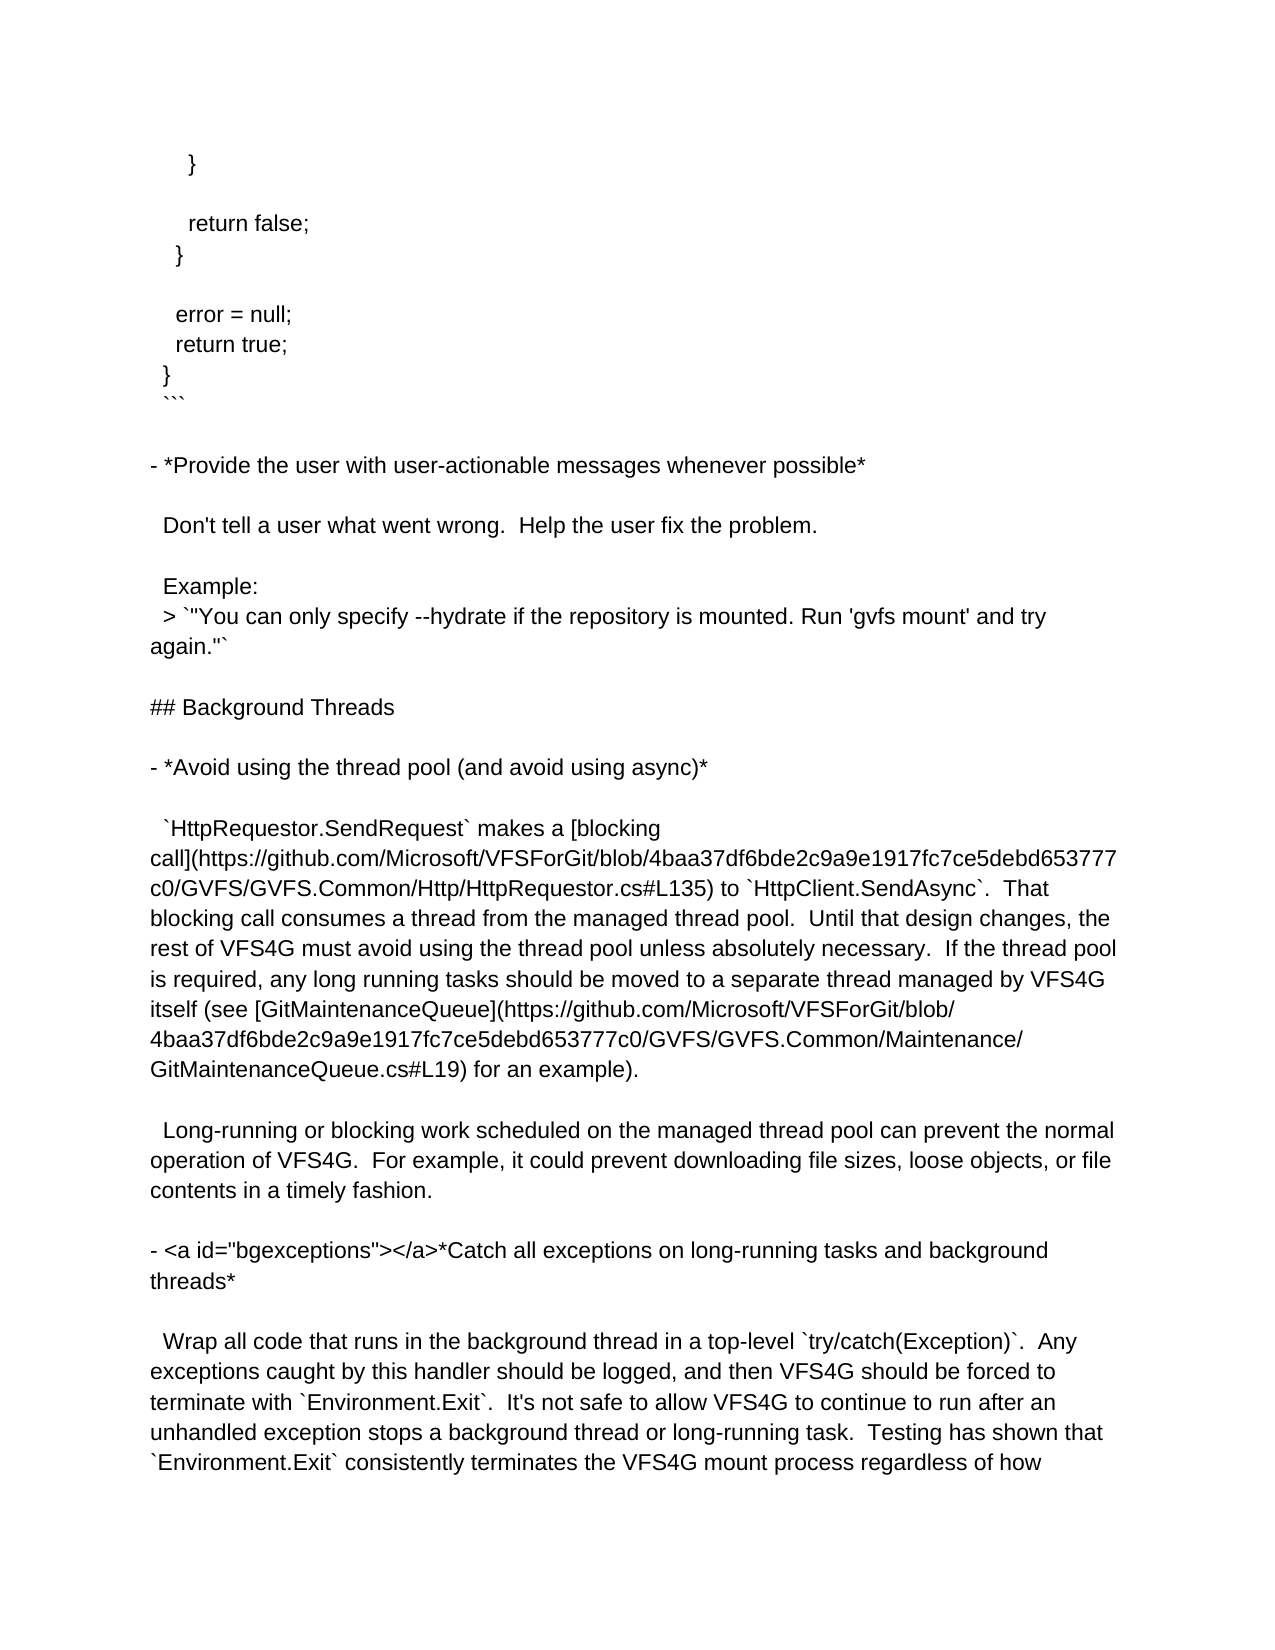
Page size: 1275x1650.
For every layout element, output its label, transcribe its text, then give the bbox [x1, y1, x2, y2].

text - *Provide the user with user-actionable messages whenever possible* [150, 452, 1125, 478]
text return false; [150, 210, 1125, 237]
text - <a id="bgexceptions"></a>*Catch all exceptions on long-running tasks and background threads* [150, 1237, 1125, 1294]
text } [150, 150, 1125, 176]
text - *Avoid using the thread pool (and avoid using async)* [150, 754, 1125, 781]
text ``` [150, 392, 1125, 418]
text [150, 1328, 1125, 1475]
text `HttpRequestor.SendRequest` makes a [blocking call](https://github.com/Microsoft/VFSForGit/blob/4baa37df6bde2c9a9e1917fc7ce5debd653777c0/GVFS/GVFS.Common/Http/HttpRequestor.cs#L135) to `HttpClient.SendAsync`. That blocking call consumes a thread from the managed thread pool. Until that design changes, the rest of VFS4G must avoid using the thread pool unless absolutely necessary. If the thread pool is required, any long running tasks should be moved to a separate thread managed by VFS4G itself (see [GitMaintenanceQueue](https://github.com/Microsoft/VFSForGit/blob/4baa37df6bde2c9a9e1917fc7ce5debd653777c0/GVFS/GVFS.Common/Maintenance/GitMaintenanceQueue.cs#L19) for an example). [150, 814, 1125, 1083]
text Don't tell a user what went wrong. Help the user fix the problem. [150, 512, 1125, 539]
text ## Background Threads [150, 694, 1125, 720]
text Long-running or blocking work scheduled on the managed thread pool can prevent the normal operation of VFS4G. For example, it could prevent downloading file sizes, loose objects, or file contents in a timely fashion. [150, 1117, 1125, 1203]
text return true; [150, 331, 1125, 358]
text } [150, 361, 1125, 388]
text error = null; [150, 301, 1125, 327]
text > `"You can only specify --hydrate if the repository is mounted. Run 'gvfs mount' and try again."` [150, 603, 1125, 660]
text } [150, 241, 1125, 267]
text Example: [150, 573, 1125, 599]
